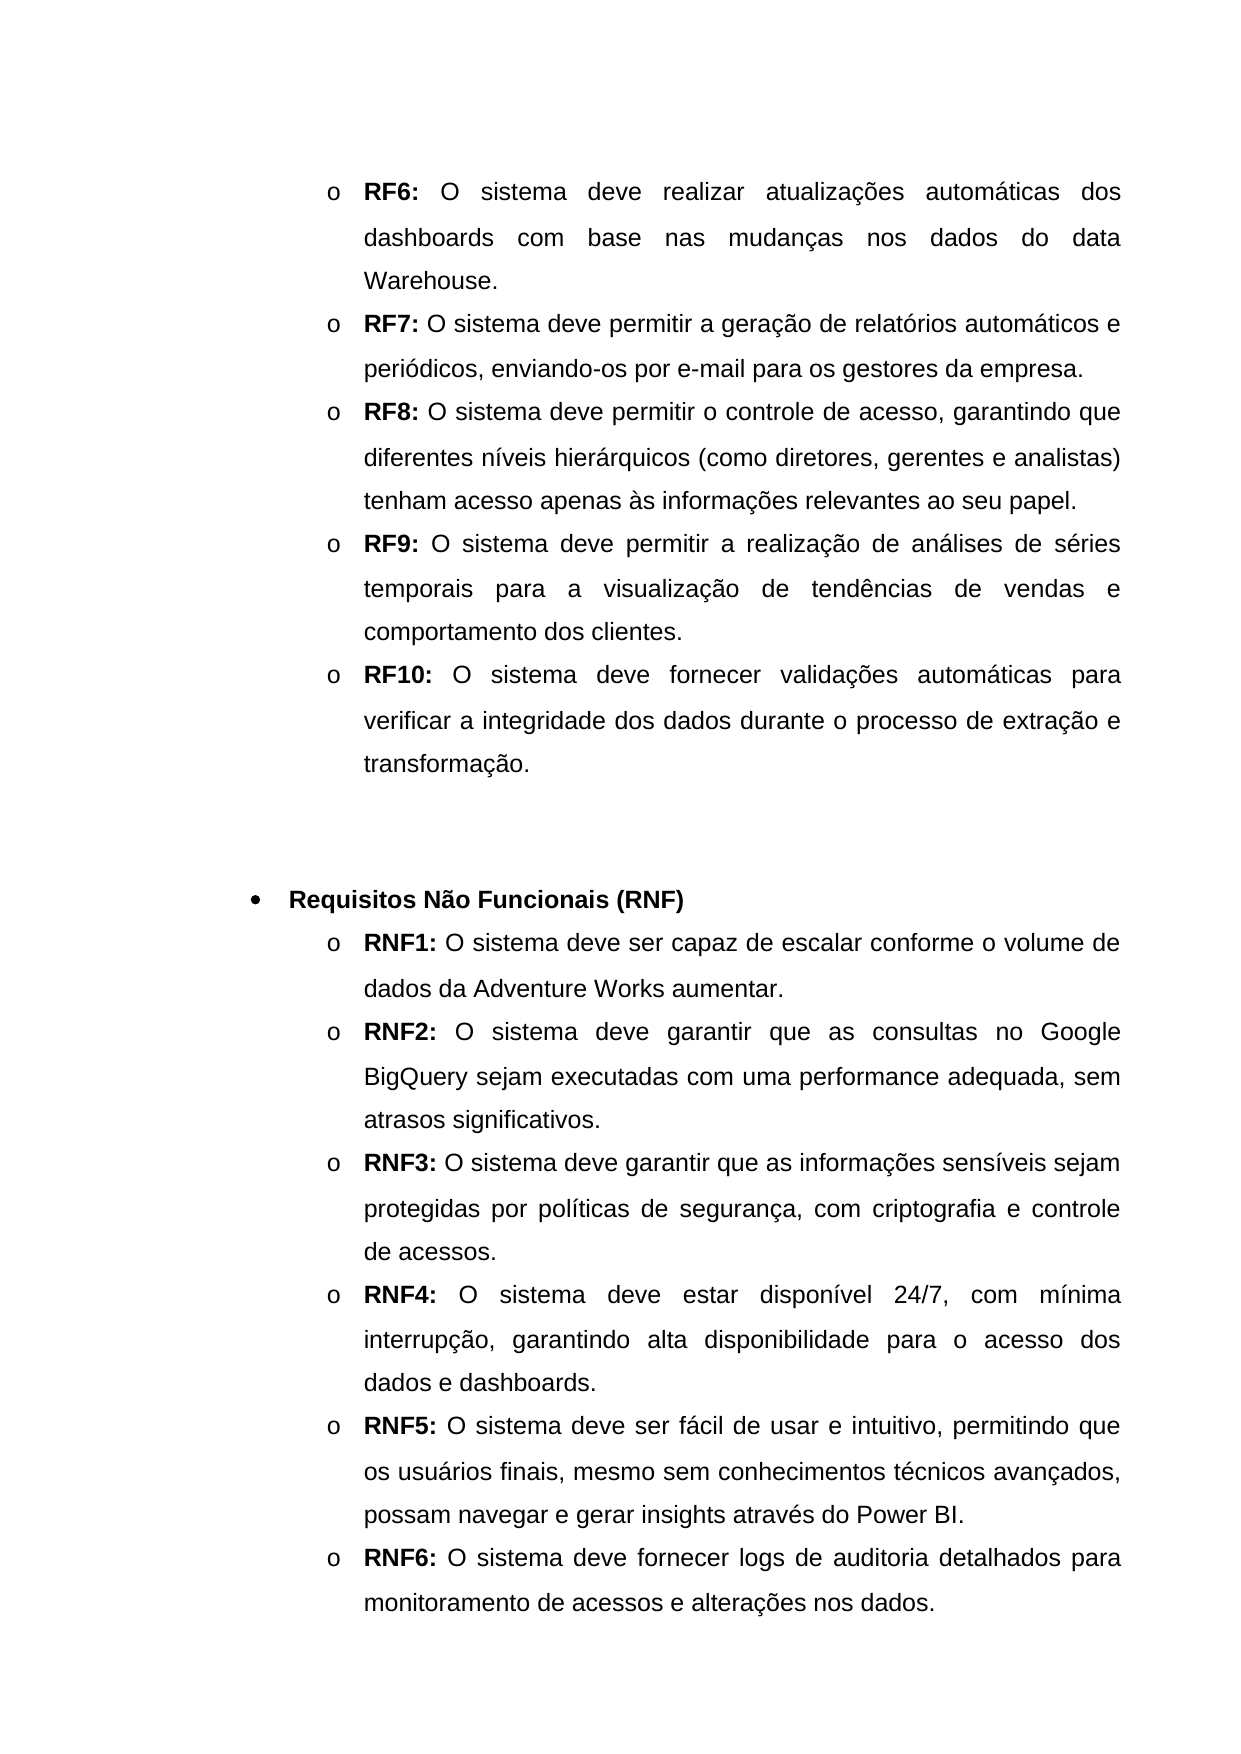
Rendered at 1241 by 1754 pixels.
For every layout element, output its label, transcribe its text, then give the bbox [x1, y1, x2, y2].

list RNF1: O sistema deve ser capaz de escalar conforme o volume de dados da Adventure Works aumentar. [326, 928, 1122, 1002]
list RNF5: O sistema deve ser fácil de usar e intuitivo, permitindo que os usuários finais, mesmo sem conhecimentos técnicos avançados, possam navegar e gerar insights através do Power BI. [326, 1411, 1122, 1528]
list RF6: O sistema deve realizar atualizações automáticas dos dashboards com base nas mudanças nos dados do data Warehouse. [326, 177, 1122, 294]
list RNF3: O sistema deve garantir que as informações sensíveis sejam protegidas por políticas de segurança, com criptografia e controle de acessos. [326, 1148, 1122, 1265]
list RNF6: O sistema deve fornecer logs de auditoria detalhados para monitoramento de acessos e alterações nos dados. [326, 1543, 1122, 1617]
list RF8: O sistema deve permitir o controle de acesso, garantindo que diferentes níveis hierárquicos (como diretores, gerentes e analistas) tenham acesso apenas às informações relevantes ao seu papel. [326, 397, 1122, 514]
list RNF2: O sistema deve garantir que as consultas no Google BigQuery sejam executadas com uma performance adequada, sem atrasos significativos. [326, 1017, 1122, 1134]
list RF7: O sistema deve permitir a geração de relatórios automáticos e periódicos, enviando-os por e-mail para os gestores da empresa. [326, 309, 1122, 383]
list RNF4: O sistema deve estar disponível 24/7, com mínima interrupção, garantindo alta disponibilidade para o acesso dos dados e dashboards. [326, 1280, 1122, 1397]
list RF10: O sistema deve fornecer validações automáticas para verificar a integridade dos dados durante o processo de extração e transformação. [326, 660, 1122, 777]
list Requisitos Não Funcionais (RNF) [251, 885, 1122, 914]
list RF9: O sistema deve permitir a realização de análises de séries temporais para a visualização de tendências de vendas e comportamento dos clientes. [326, 529, 1122, 646]
